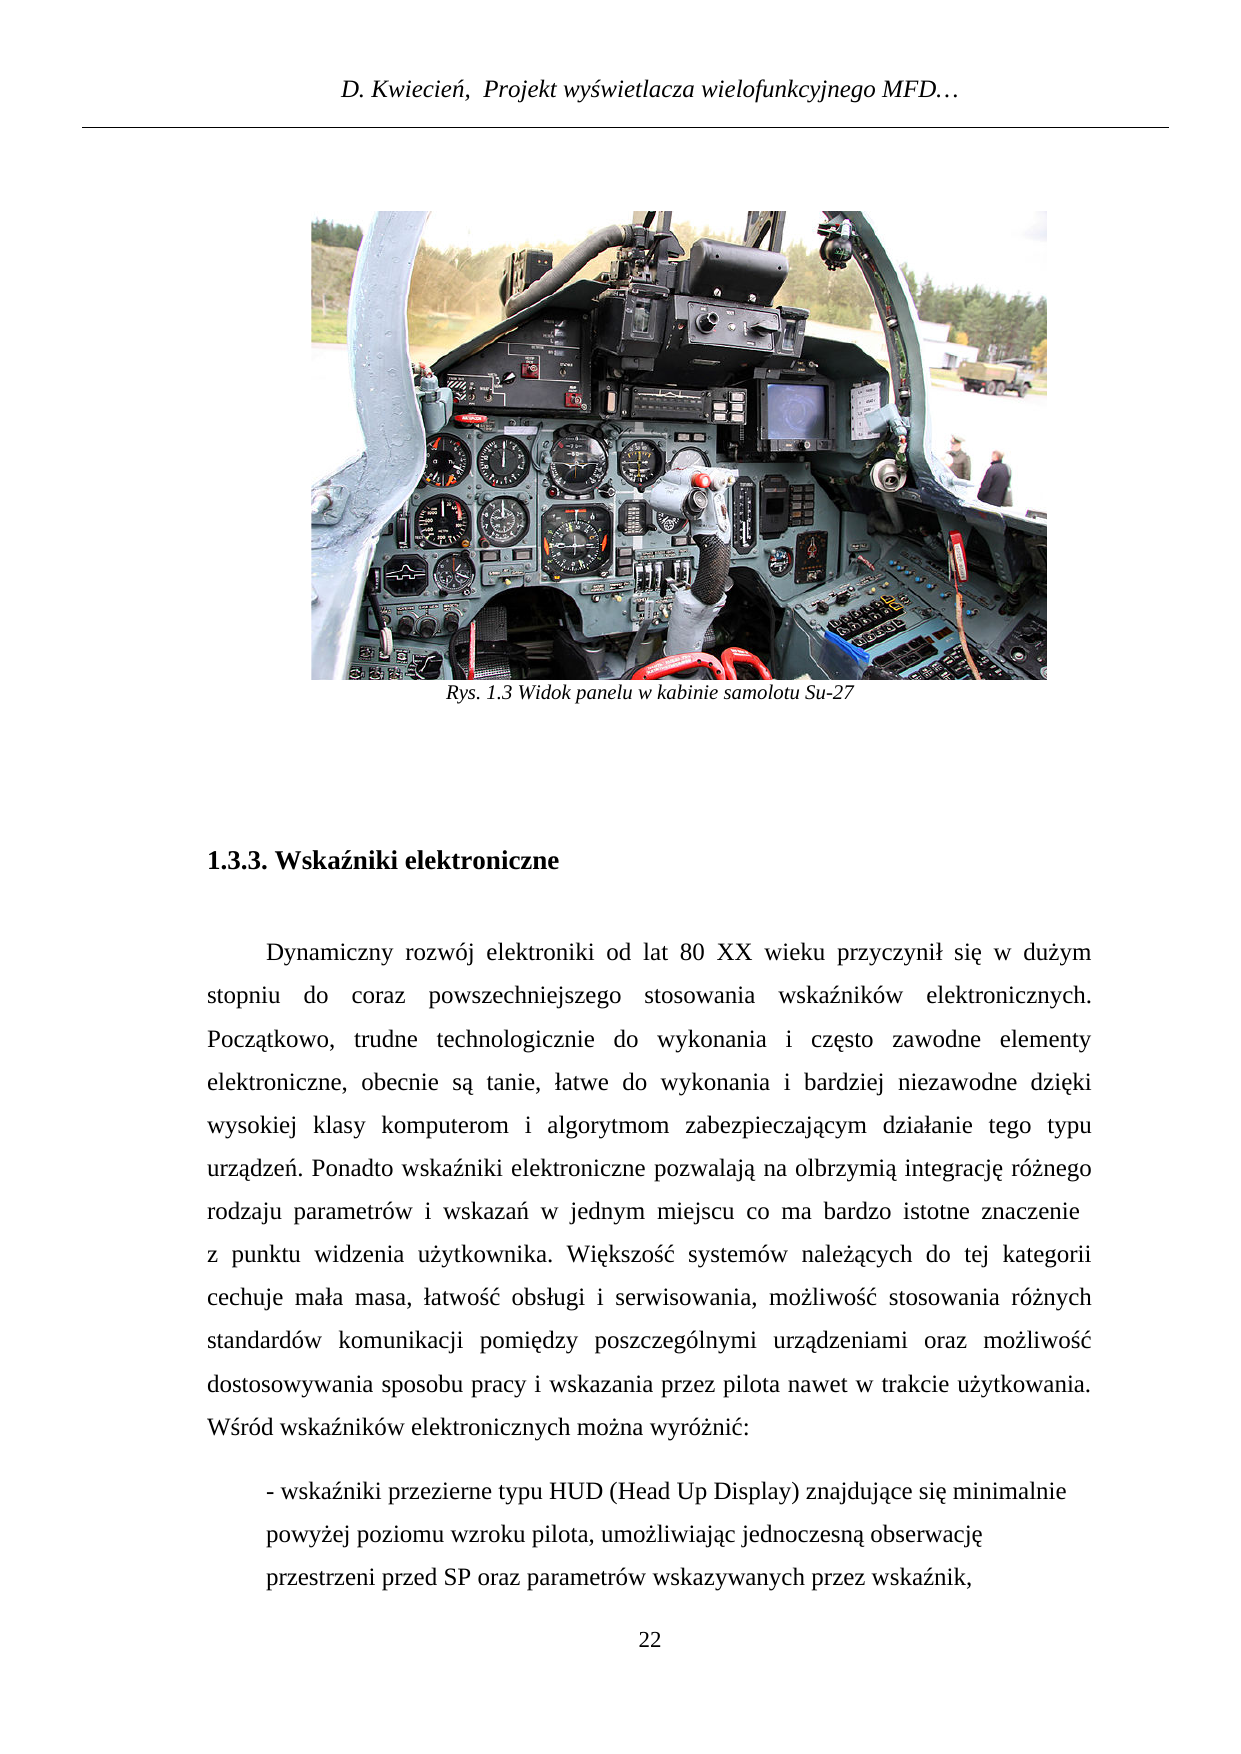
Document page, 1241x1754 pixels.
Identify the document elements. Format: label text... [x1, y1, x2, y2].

picture [311, 211, 1047, 680]
text Dynamiczny rozwój elektroniki od lat 80 XX wieku przyczynił się w dużym stopniu do coraz powszechniejszego stosowania wskaźników elektronicznych. Początkowo, trudne technologicznie do wykonania i często zawodne elementy elektroniczne, obecnie są tanie, łatwe do wykonania i bardziej niezawodne dzięki wysokiej klasy komputerom i algorytmom zabezpieczającym działanie tego typu urządzeń. Ponadto wskaźniki elektroniczne pozwalają na olbrzymią integrację różnego rodzaju parametrów i wskazań w jednym miejscu co ma bardzo istotne znaczenie z punktu widzenia użytkownika. Większość systemów należących do tej kategorii cechuje mała masa, łatwość obsługi i serwisowania, możliwość stosowania różnych standardów komunikacji pomiędzy poszczególnymi urządzeniami oraz możliwość dostosowywania sposobu pracy i wskazania przez pilota nawet w trakcie użytkowania. Wśród wskaźników elektronicznych można wyróżnić: [207, 937, 1092, 1441]
subtitle 1.3.3. Wskaźniki elektroniczne [207, 844, 1092, 875]
